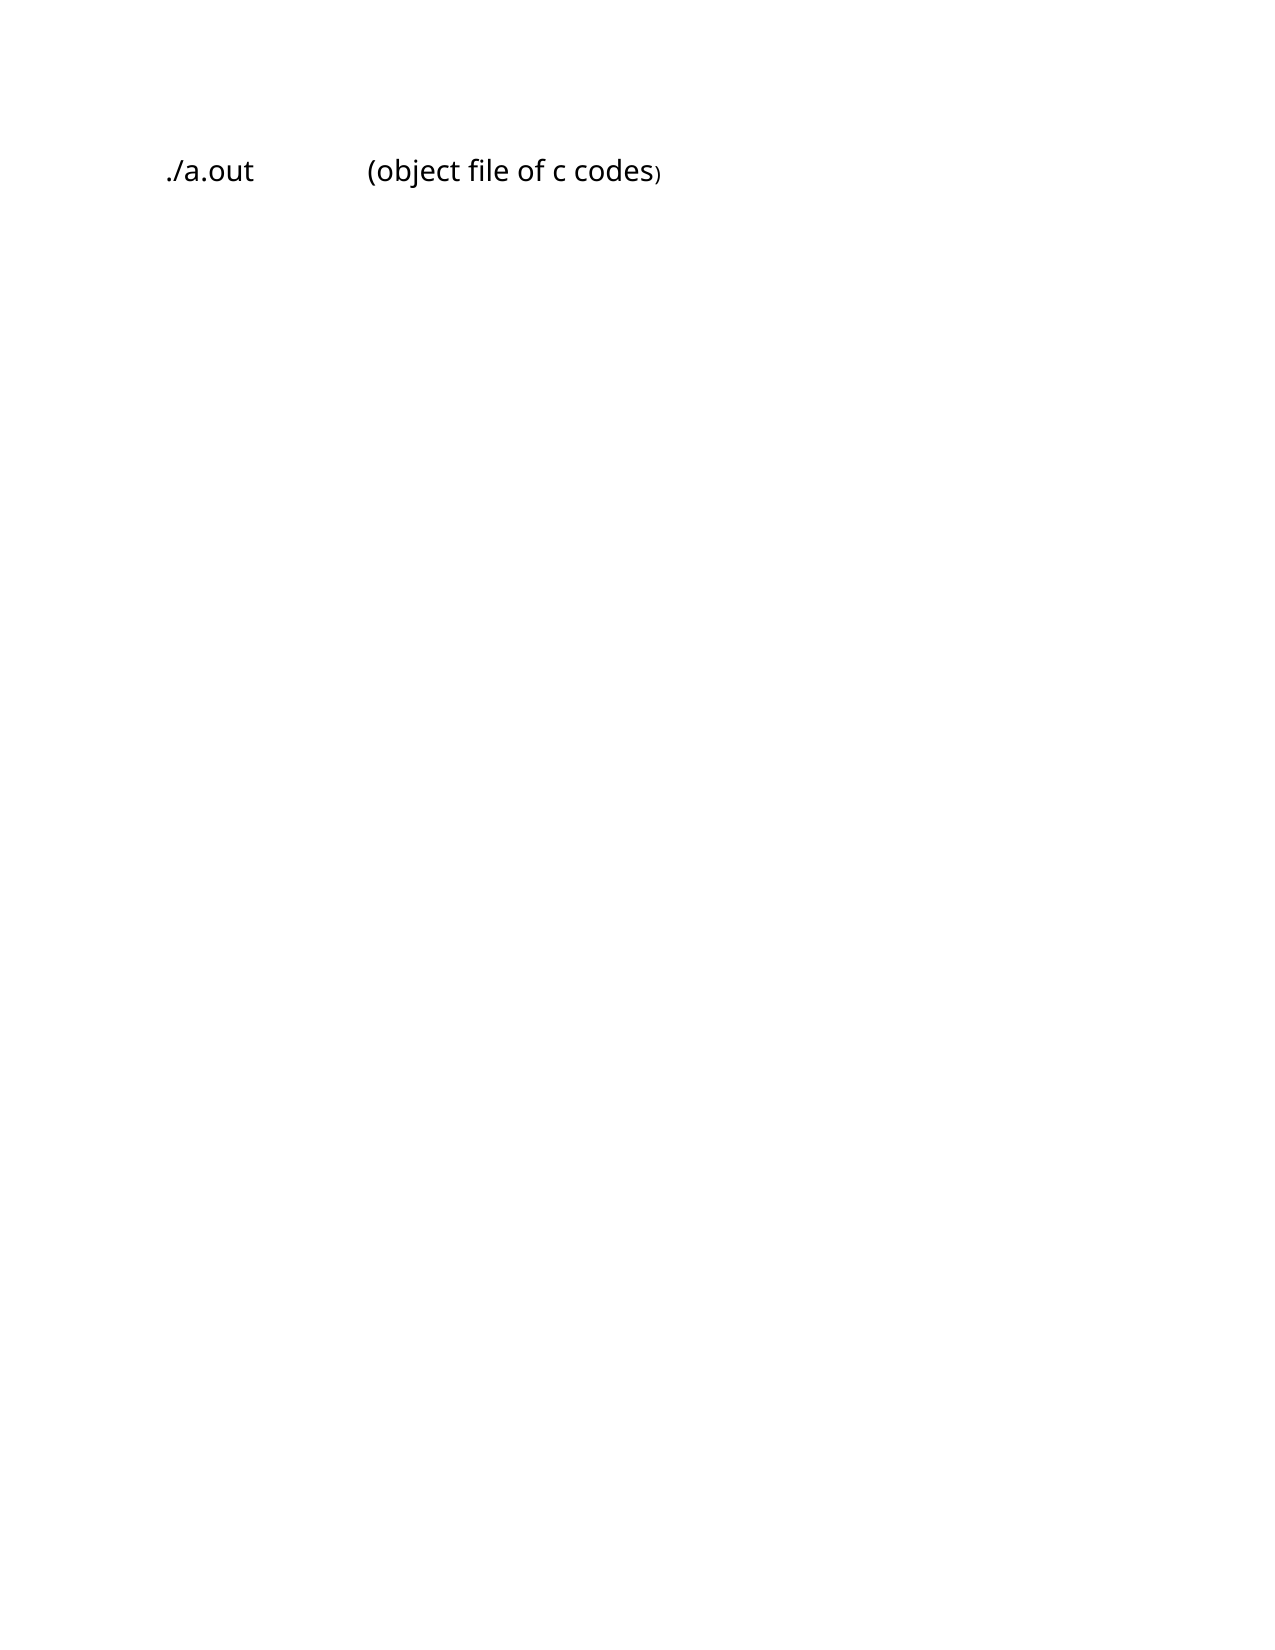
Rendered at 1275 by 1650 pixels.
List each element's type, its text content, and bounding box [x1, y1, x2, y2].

text ./a.out (object file of c codes) [150, 150, 1125, 190]
